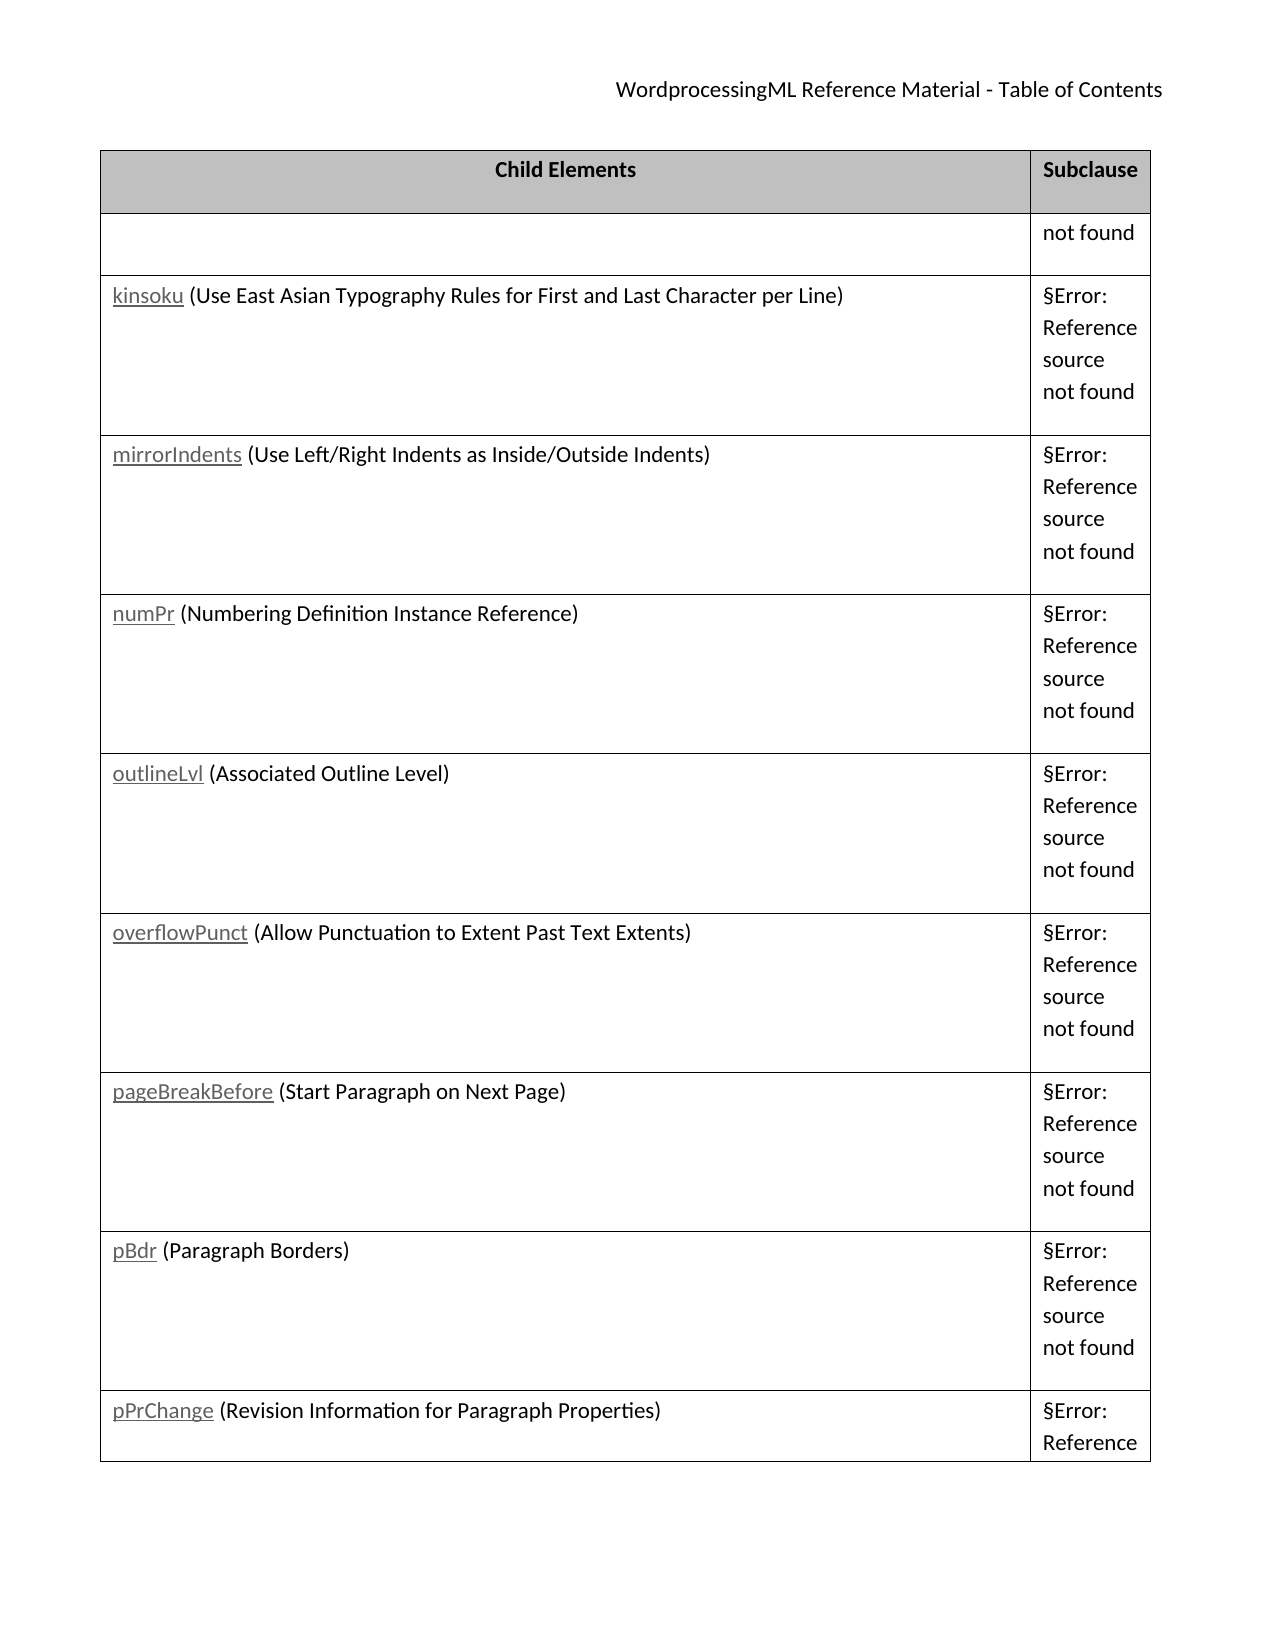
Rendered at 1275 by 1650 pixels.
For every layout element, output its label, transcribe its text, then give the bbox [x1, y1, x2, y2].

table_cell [101, 1391, 1030, 1461]
table_cell numPr (Numbering Definition Instance Reference) [101, 595, 1030, 753]
table_cell overflowPunct (Allow Punctuation to Extent Past Text Extents) [101, 914, 1030, 1072]
table_header Child Elements [101, 151, 1030, 213]
table_cell pBdr (Paragraph Borders) [101, 1232, 1030, 1390]
table_cell kinsoku (Use East Asian Typography Rules for First and Last Character per Line) [101, 276, 1030, 435]
table_cell outlineLvl (Associated Outline Level) [101, 754, 1030, 912]
table_header Subclause [1031, 151, 1150, 213]
table_cell mirrorIndents (Use Left/Right Indents as Inside/Outside Indents) [101, 436, 1030, 594]
table_cell pageBreakBefore (Start Paragraph on Next Page) [101, 1073, 1030, 1231]
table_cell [101, 214, 1030, 275]
